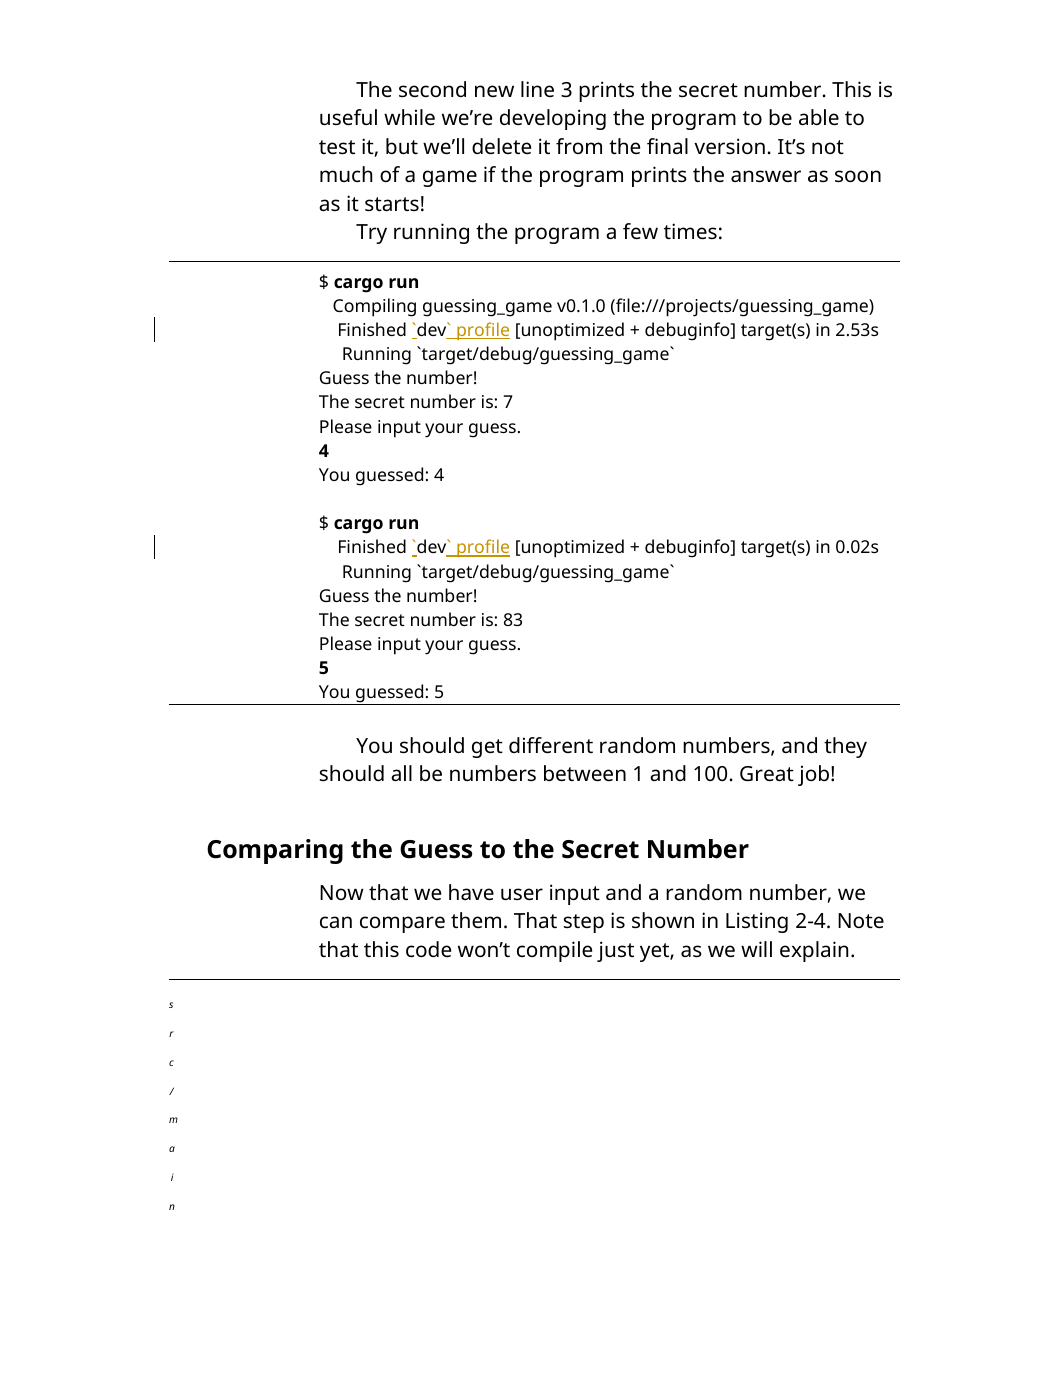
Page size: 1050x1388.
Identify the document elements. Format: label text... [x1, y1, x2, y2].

text You guessed: 4 [319, 462, 900, 487]
text You should get different random numbers, and they should all be numbers between 1 and 100. Great job! [319, 731, 900, 788]
text Try running the program a few times: [319, 217, 900, 246]
text $ cargo run [319, 269, 900, 293]
text 5 [319, 656, 900, 680]
text Guess the number! [319, 366, 900, 390]
text Running `target/debug/guessing_game` [319, 342, 900, 366]
text Comparing the Guess to the Secret Number [206, 831, 900, 866]
text Finished dev [unoptimized + debuginfo] target(s) in 0.02s [319, 535, 900, 559]
text Please input your guess. [319, 632, 900, 656]
text 4 [319, 438, 900, 462]
text Finished dev [unoptimized + debuginfo] target(s) in 2.53s [319, 317, 900, 342]
text Running `target/debug/guessing_game` [319, 559, 900, 583]
text Guess the number! [319, 583, 900, 607]
text Now that we have user input and a random number, we can compare them. That step is shown in Listing 2-4. Note that this code won’t compile just yet, as we will explain. [319, 878, 900, 963]
text Compiling guessing_game v0.1.0 (file:///projects/guessing_game) [319, 293, 900, 317]
text The secret number is: 7 [319, 390, 900, 414]
text Please input your guess. [319, 414, 900, 438]
text $ cargo run [319, 511, 900, 535]
text The second new line 3 prints the secret number. This is useful while we’re developing the program to be able to test it, but we’ll delete it from the final version. It’s not much of a game if the program prints the answer as soon as it starts! [319, 75, 900, 217]
text You guessed: 5 [319, 680, 900, 704]
text The secret number is: 83 [319, 607, 900, 632]
